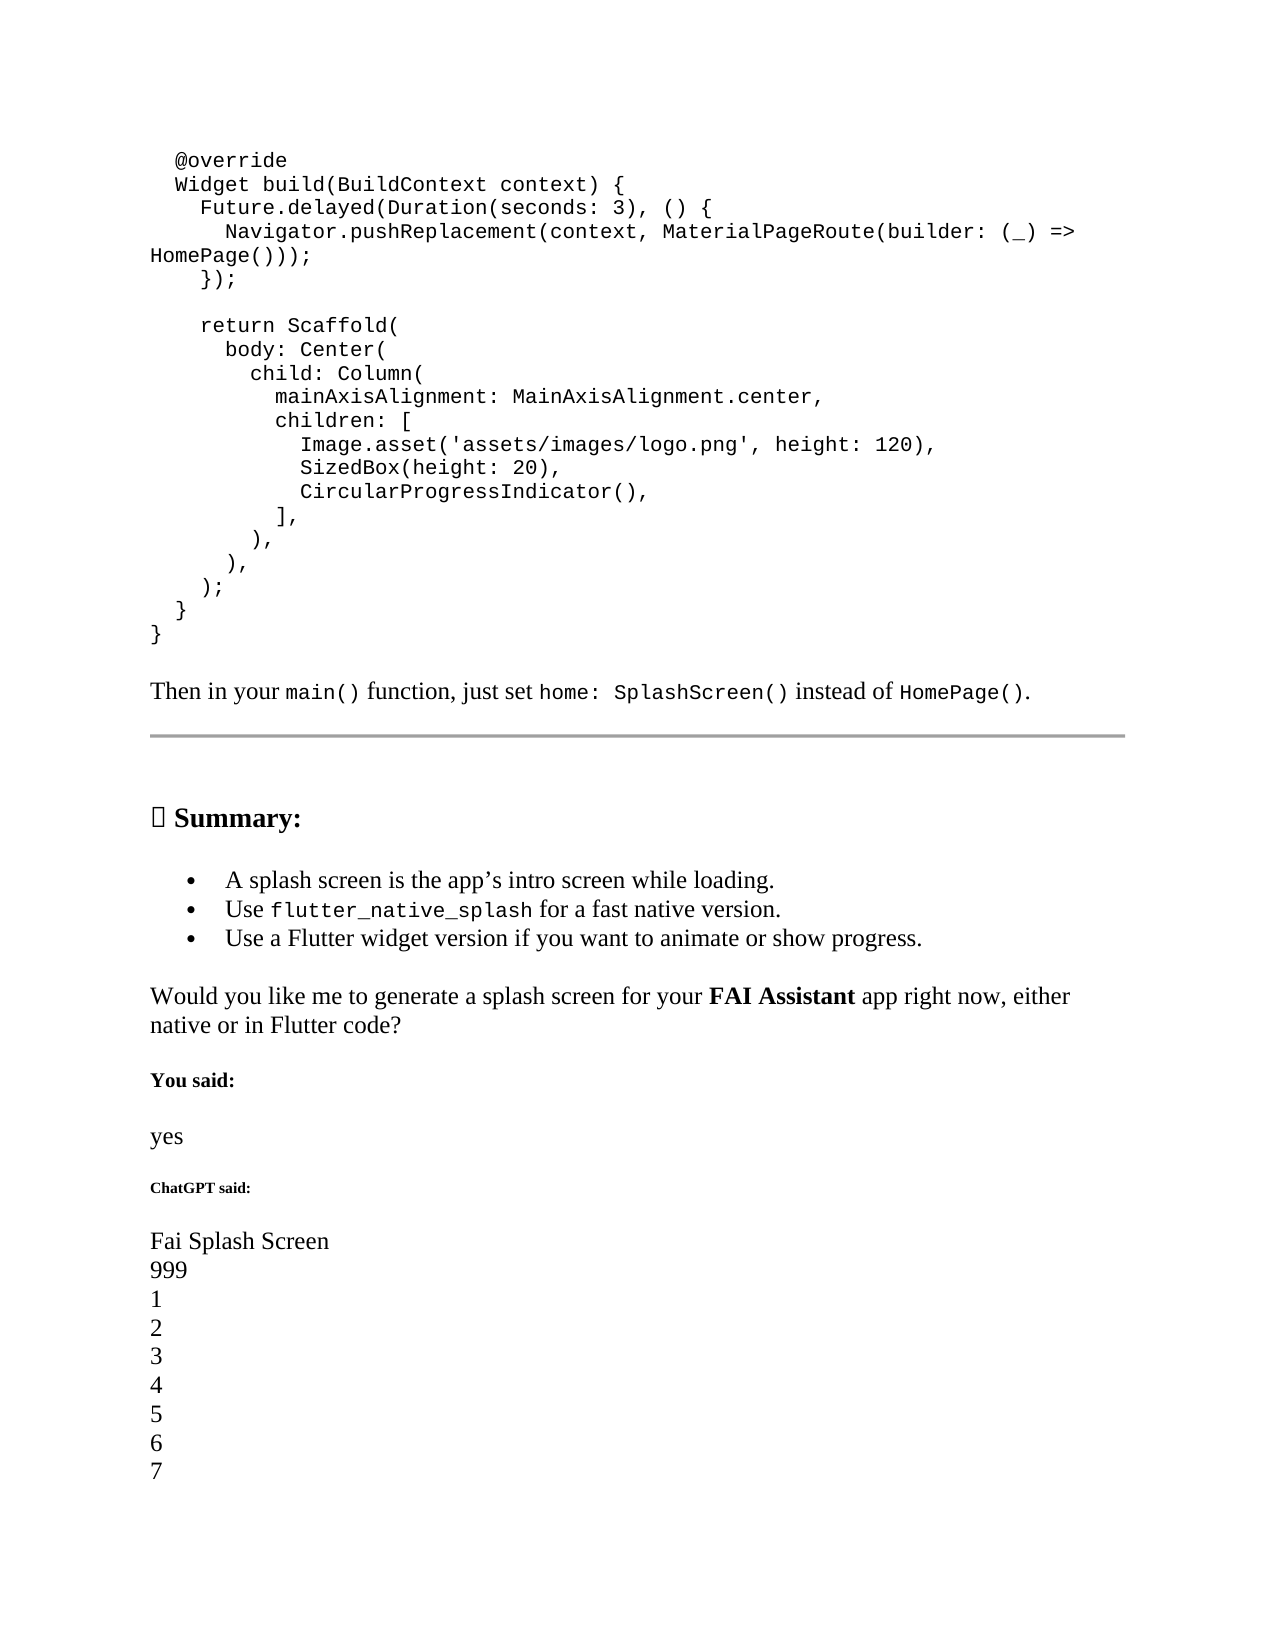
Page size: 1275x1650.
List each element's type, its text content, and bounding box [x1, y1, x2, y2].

text ); [150, 576, 1125, 599]
text 🧠 Summary: [150, 798, 1125, 836]
text yes [150, 1121, 1125, 1150]
text 999 [150, 1255, 1125, 1284]
text ], [150, 505, 1125, 528]
text Future.delayed(Duration(seconds: 3), () { [150, 197, 1125, 221]
text } [150, 623, 1125, 647]
list Use a Flutter widget version if you want to animate or show progress. [187, 923, 1125, 952]
text }); [150, 268, 1125, 292]
text Fai Splash Screen [150, 1226, 1125, 1255]
text 4 [150, 1370, 1125, 1399]
text } [150, 599, 1125, 623]
text Navigator.pushReplacement(context, MaterialPageRoute(builder: (_) => HomePage())); [150, 221, 1125, 268]
text 3 [150, 1341, 1125, 1370]
text @override [150, 150, 1125, 174]
text return Scaffold( [150, 316, 1125, 339]
text ChatGPT said: [150, 1179, 1125, 1197]
text 1 [150, 1284, 1125, 1313]
list Use flutter_native_splash for a fast native version. [187, 894, 1125, 923]
text Image.asset('assets/images/logo.png', height: 120), [150, 434, 1125, 457]
text 6 [150, 1428, 1125, 1456]
text 7 [150, 1456, 1125, 1485]
text Would you like me to generate a splash screen for your FAI Assistant app right now, either native or in Flutter code? [150, 981, 1125, 1039]
text mainAxisAlignment: MainAxisAlignment.center, [150, 386, 1125, 410]
text SizedBox(height: 20), [150, 457, 1125, 481]
text 2 [150, 1313, 1125, 1341]
text CircularProgressIndicator(), [150, 481, 1125, 505]
text Then in your main() function, just set home: SplashScreen() instead of HomePage(). [150, 676, 1125, 705]
text children: [ [150, 410, 1125, 434]
text ), [150, 552, 1125, 576]
text body: Center( [150, 339, 1125, 363]
text You said: [150, 1068, 1125, 1092]
text ), [150, 528, 1125, 552]
text child: Column( [150, 363, 1125, 386]
list A splash screen is the app’s intro screen while loading. [187, 865, 1125, 894]
text 5 [150, 1399, 1125, 1428]
text Widget build(BuildContext context) { [150, 174, 1125, 197]
